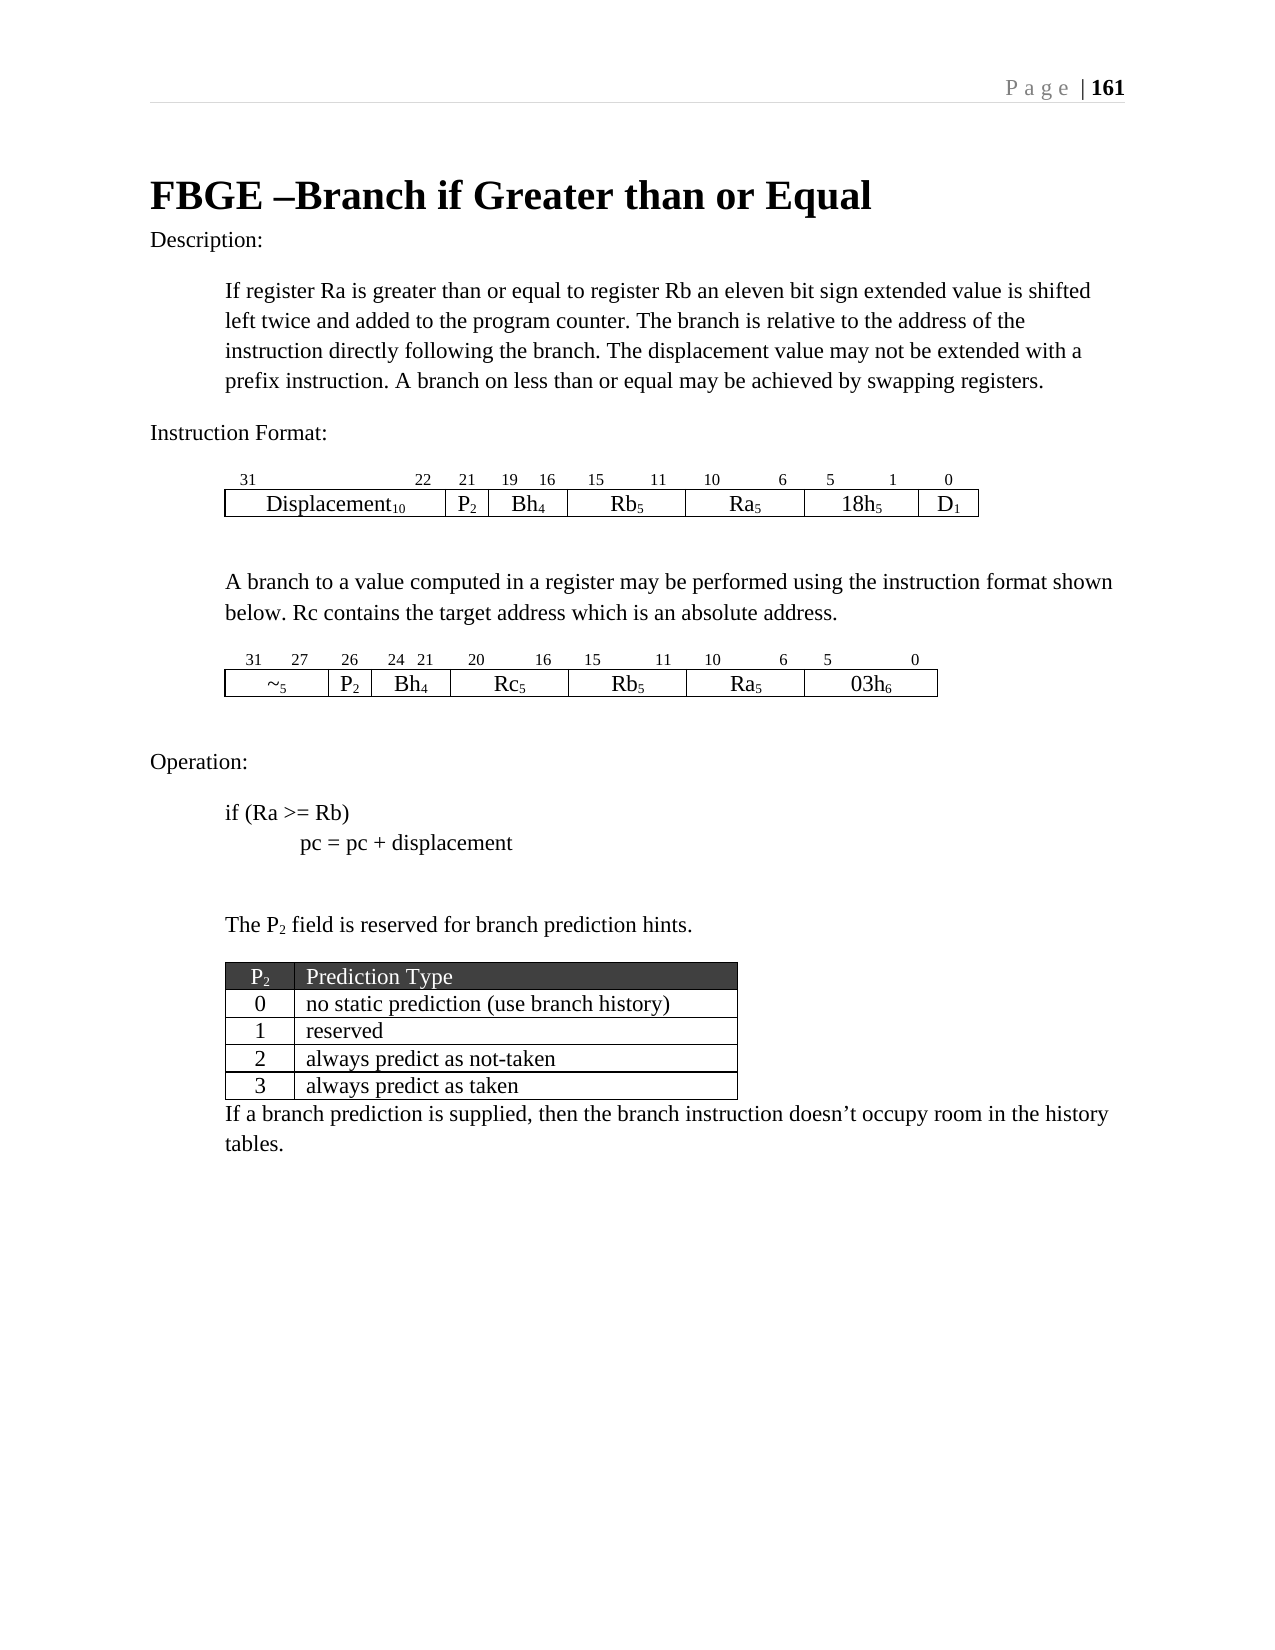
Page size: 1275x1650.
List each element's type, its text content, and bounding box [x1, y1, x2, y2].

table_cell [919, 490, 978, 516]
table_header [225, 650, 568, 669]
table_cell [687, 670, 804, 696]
text A branch to a value computed in a register may be performed using the instruction format shown below. Rc contains the target address which is an absolute address. [225, 568, 1125, 625]
text if (Ra >= Rb) [150, 799, 1125, 826]
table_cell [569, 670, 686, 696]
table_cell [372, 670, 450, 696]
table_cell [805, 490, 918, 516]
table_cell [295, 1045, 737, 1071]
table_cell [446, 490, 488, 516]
text Description: [150, 226, 1125, 252]
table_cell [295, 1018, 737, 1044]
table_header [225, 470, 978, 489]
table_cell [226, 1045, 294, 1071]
text If a branch prediction is supplied, then the branch instruction doesn’t occupy room in the history tables. [225, 1100, 1125, 1156]
text If register Ra is greater than or equal to register Rb an eleven bit sign extended value is shifted left twice and added to the program counter. The branch is relative to the address of the instruction directly following the branch. The displacement value may not be extended with a prefix instruction. A branch on less than or equal may be achieved by swapping registers. [225, 277, 1125, 394]
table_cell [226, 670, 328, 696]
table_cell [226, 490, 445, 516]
subtitle FBGE –Branch if Greater than or Equal [150, 171, 1125, 219]
text Instruction Format: [150, 419, 1125, 445]
text Operation: [150, 748, 1125, 774]
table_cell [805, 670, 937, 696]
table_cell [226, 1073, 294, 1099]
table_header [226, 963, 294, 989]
text pc = pc + displacement [150, 829, 1125, 856]
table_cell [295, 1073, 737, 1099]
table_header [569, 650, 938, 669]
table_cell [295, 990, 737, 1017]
text The P2 field is reserved for branch prediction hints. [225, 911, 1125, 937]
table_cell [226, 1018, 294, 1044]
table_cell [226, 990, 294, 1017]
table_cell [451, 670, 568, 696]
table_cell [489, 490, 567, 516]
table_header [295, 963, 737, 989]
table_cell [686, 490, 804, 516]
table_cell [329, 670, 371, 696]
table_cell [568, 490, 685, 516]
